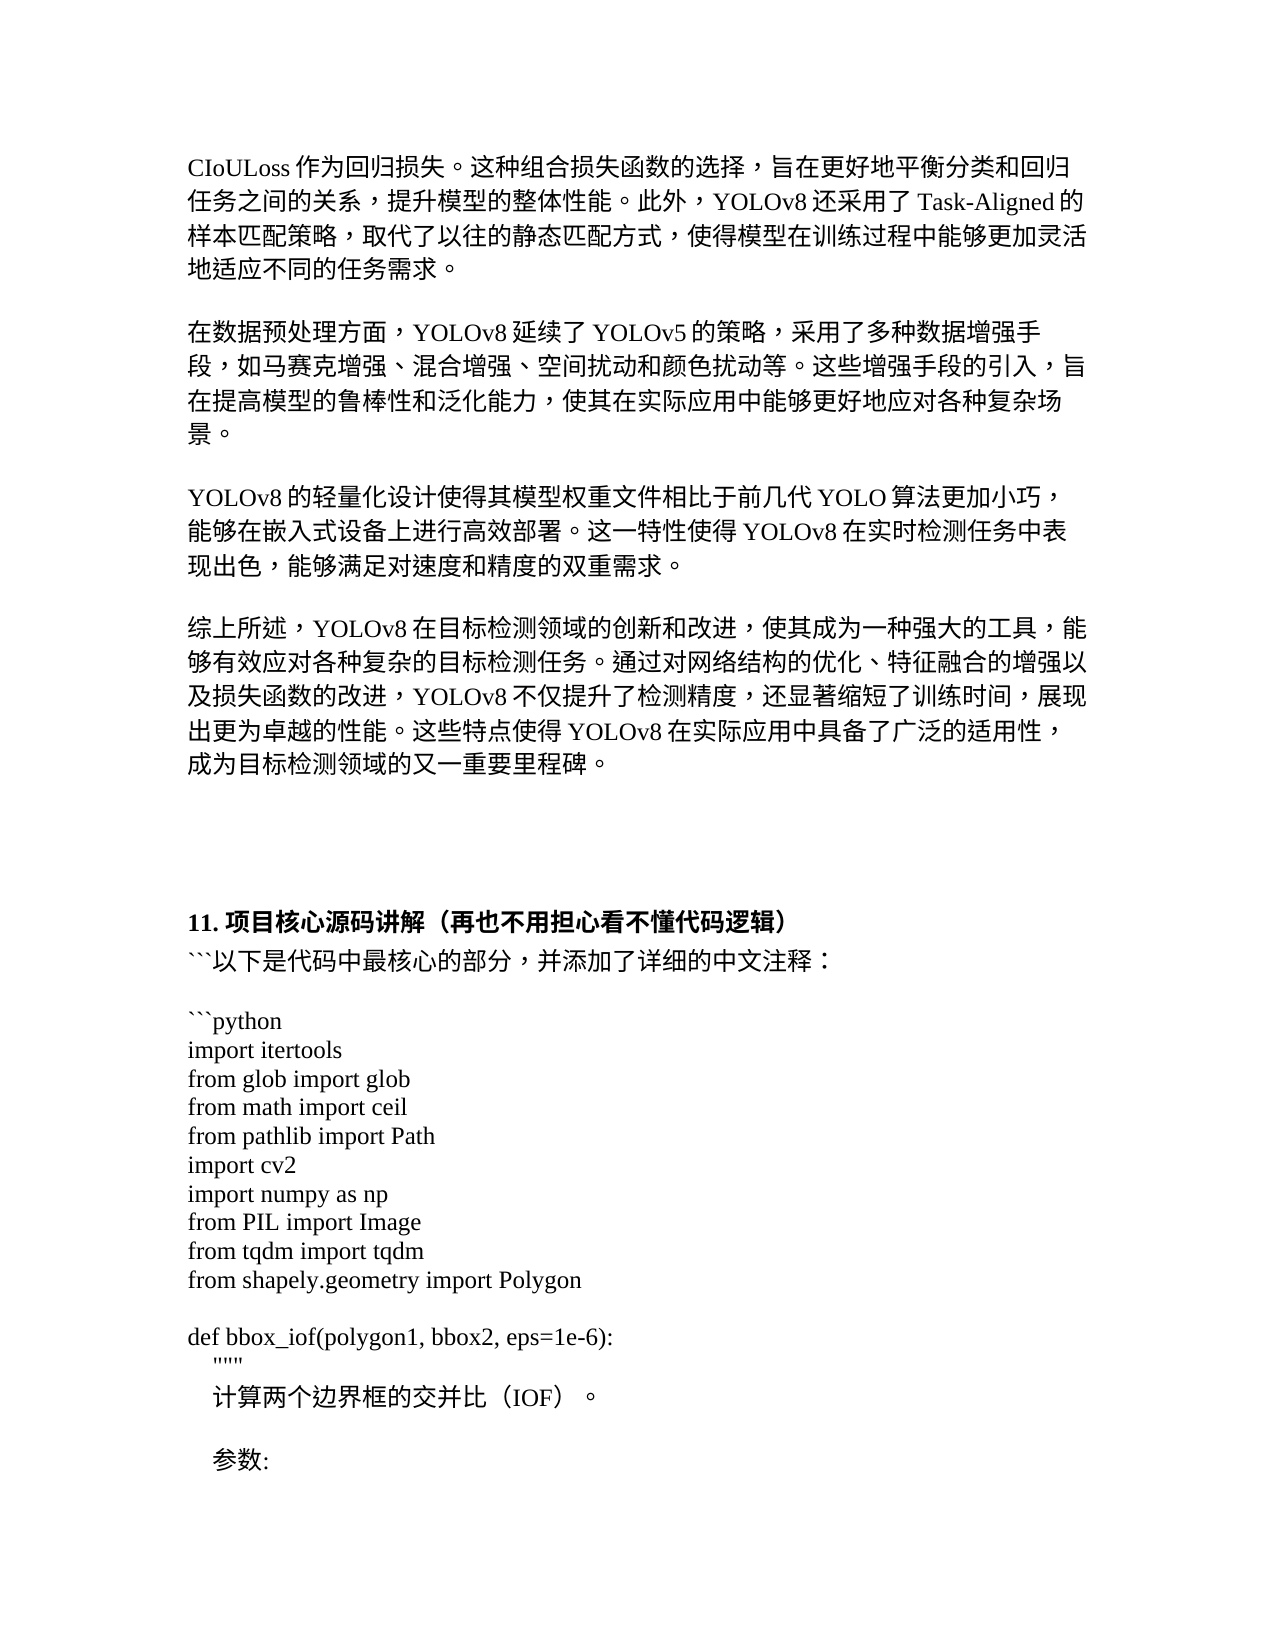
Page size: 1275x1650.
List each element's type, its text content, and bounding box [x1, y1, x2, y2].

subtitle 11. 项目核心源码讲解（再也不用担心看不懂代码逻辑） [187, 904, 1087, 938]
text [187, 150, 1087, 781]
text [187, 943, 1087, 1477]
